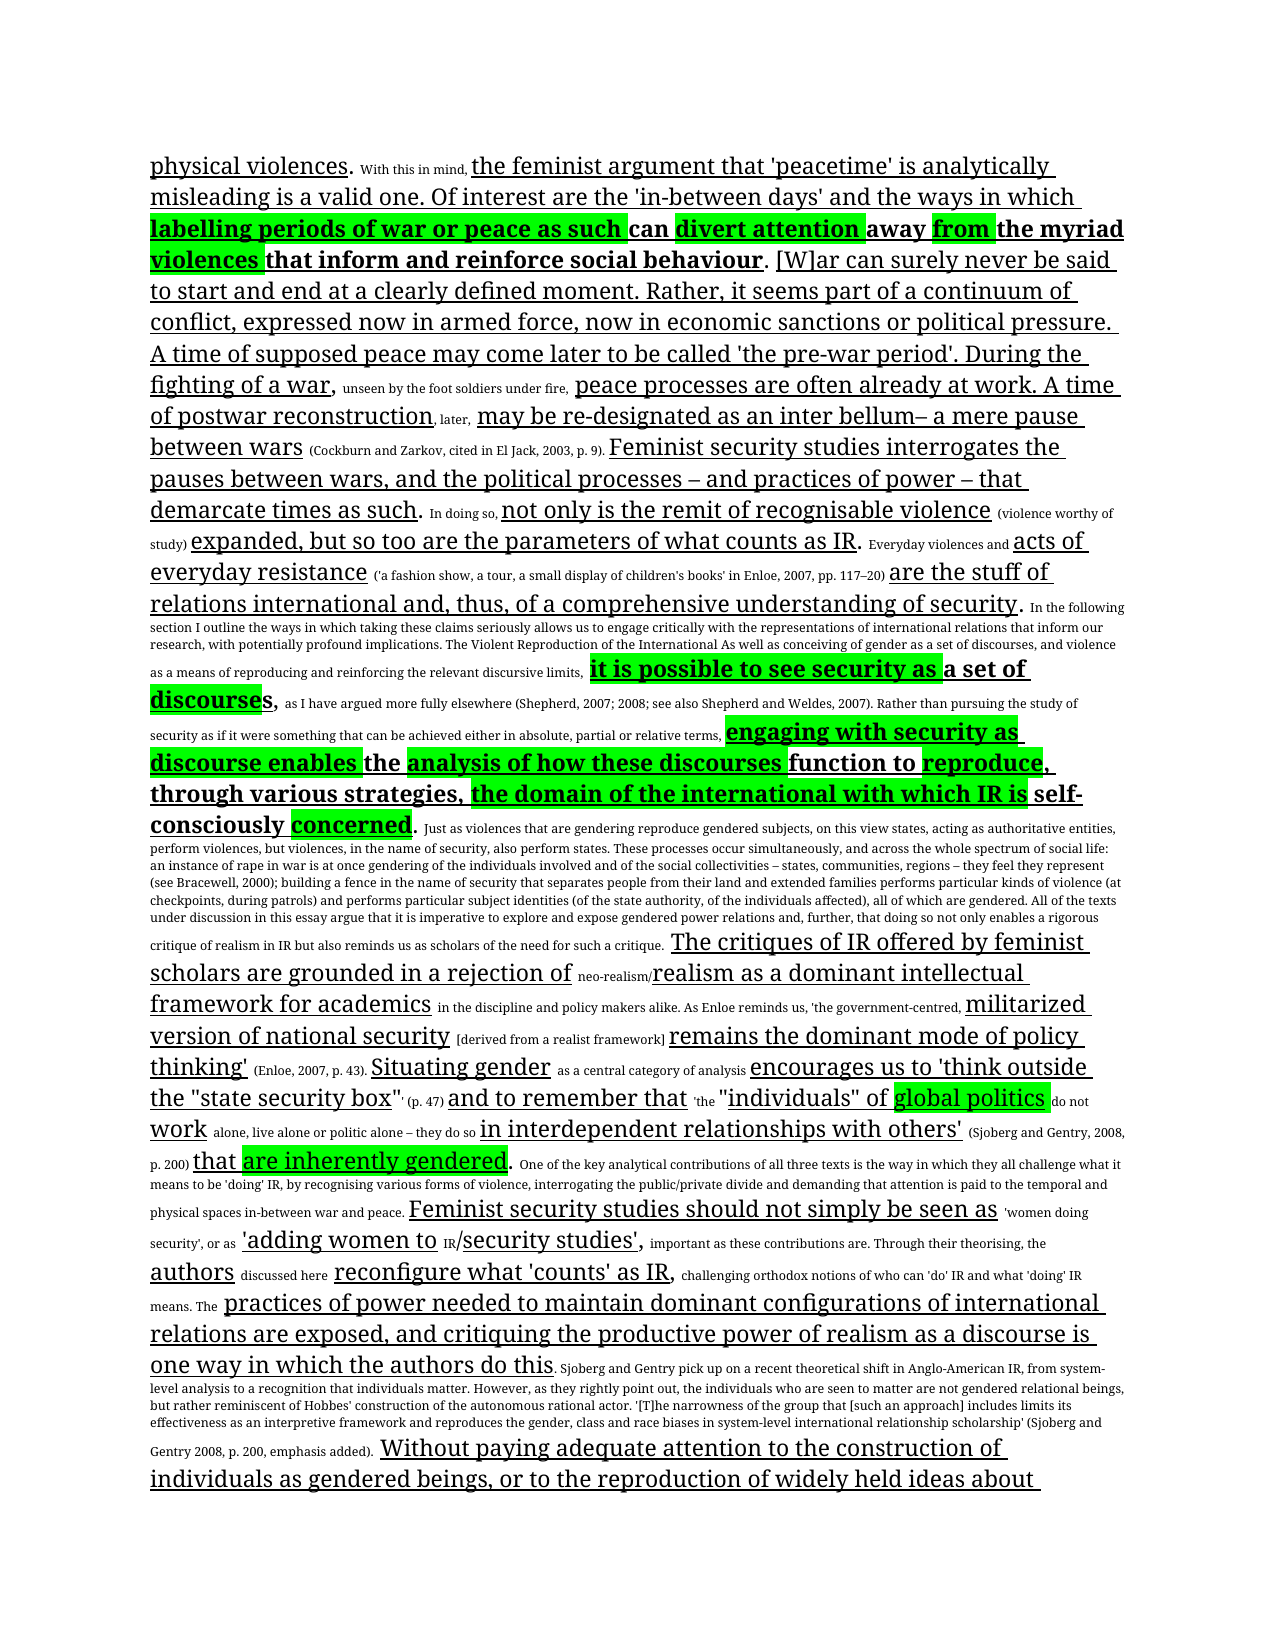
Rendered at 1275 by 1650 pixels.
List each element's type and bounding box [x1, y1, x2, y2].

text [150, 150, 1125, 1494]
